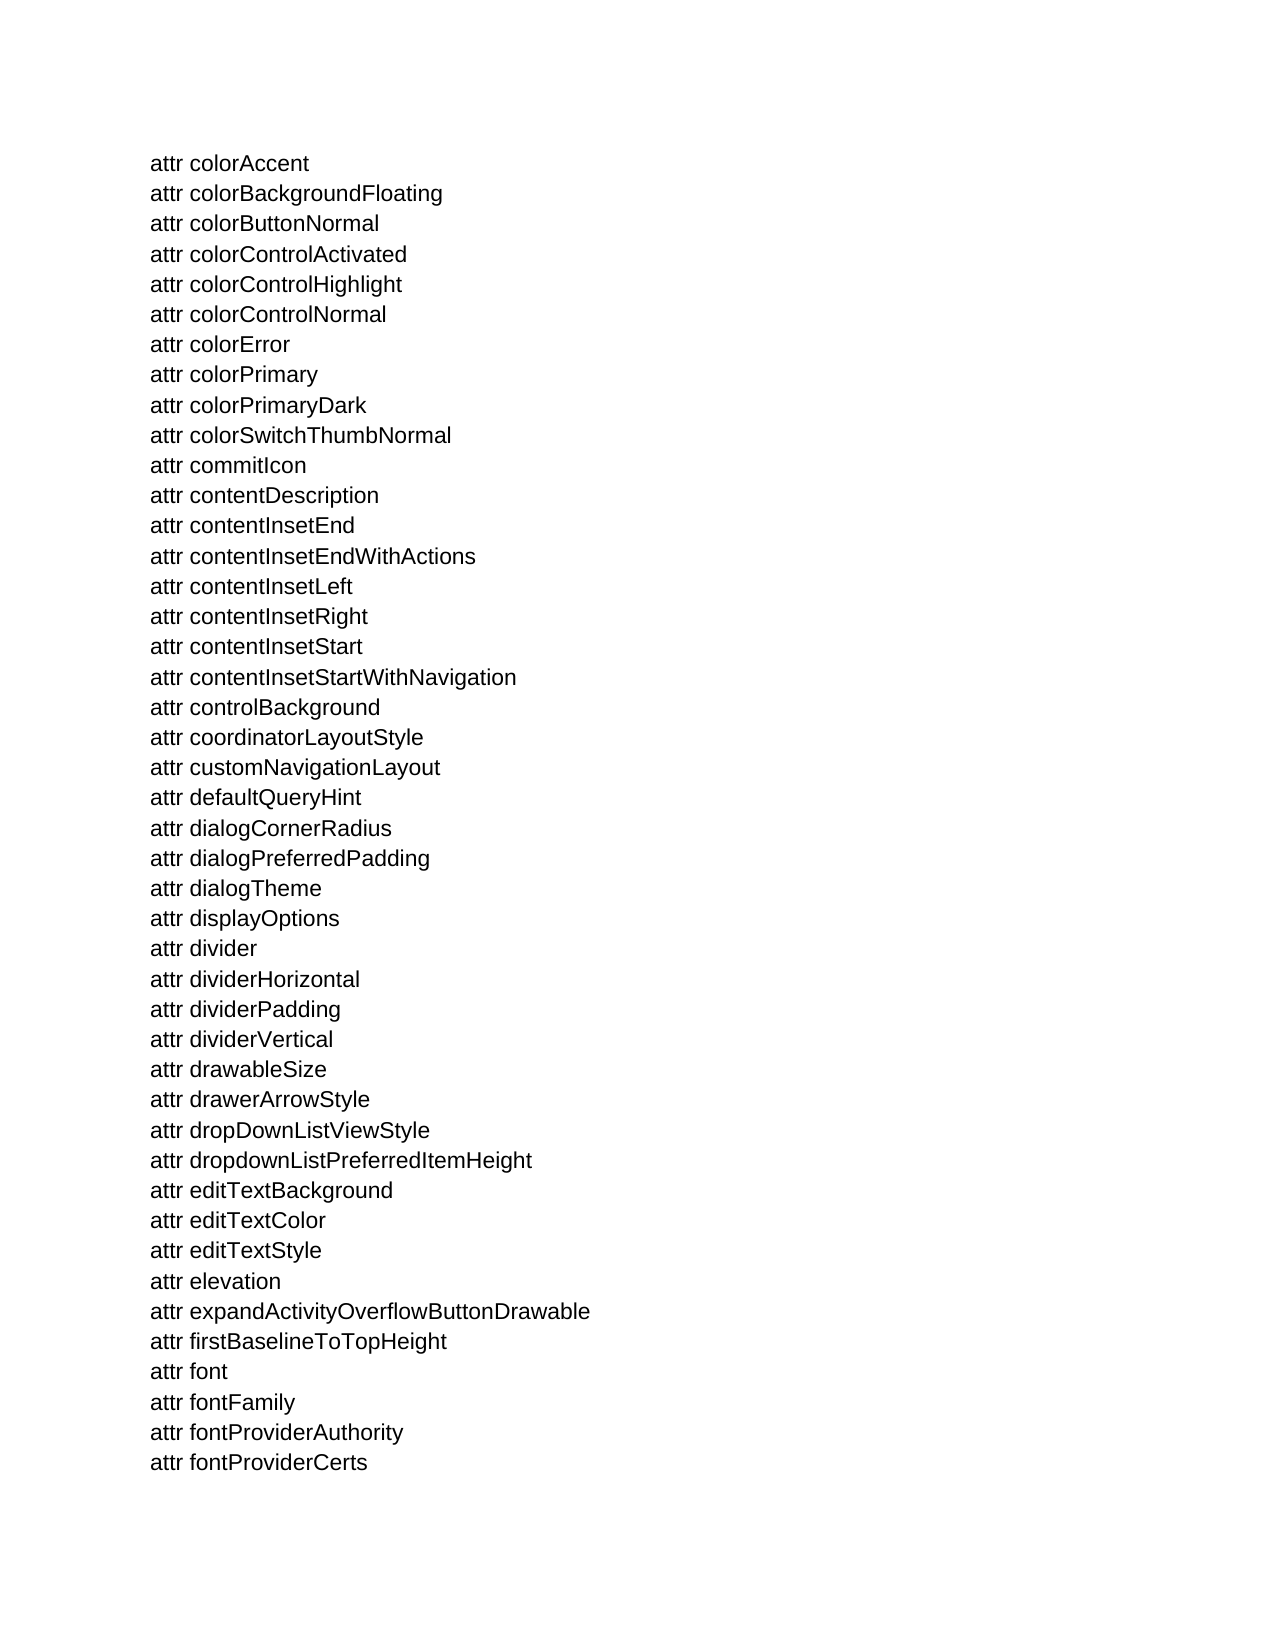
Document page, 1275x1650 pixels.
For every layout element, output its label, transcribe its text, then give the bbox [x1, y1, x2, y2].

text attr coordinatorLayoutStyle [150, 724, 1125, 750]
text attr contentInsetStartWithNavigation [150, 663, 1125, 690]
text attr dropDownListViewStyle [150, 1117, 1125, 1143]
text attr dialogCornerRadius [150, 814, 1125, 841]
text attr controlBackground [150, 694, 1125, 720]
text attr elevation [150, 1268, 1125, 1294]
text attr colorButtonNormal [150, 210, 1125, 237]
text attr contentInsetRight [150, 603, 1125, 629]
text attr colorControlHighlight [150, 271, 1125, 297]
text attr colorError [150, 331, 1125, 358]
text attr colorControlActivated [150, 241, 1125, 267]
text attr displayOptions [150, 905, 1125, 932]
text attr dialogPreferredPadding [150, 845, 1125, 871]
text attr contentInsetEndWithActions [150, 543, 1125, 569]
text attr font [150, 1358, 1125, 1385]
text attr colorPrimaryDark [150, 392, 1125, 418]
text attr firstBaselineToTopHeight [150, 1328, 1125, 1354]
text attr customNavigationLayout [150, 754, 1125, 781]
text attr editTextBackground [150, 1177, 1125, 1203]
text attr fontFamily [150, 1388, 1125, 1415]
text attr divider [150, 935, 1125, 962]
text attr colorControlNormal [150, 301, 1125, 327]
text attr dividerPadding [150, 996, 1125, 1022]
text attr fontProviderAuthority [150, 1419, 1125, 1445]
text attr editTextStyle [150, 1237, 1125, 1264]
text attr dividerHorizontal [150, 966, 1125, 992]
text attr fontProviderCerts [150, 1449, 1125, 1475]
text attr expandActivityOverflowButtonDrawable [150, 1298, 1125, 1324]
text attr defaultQueryHint [150, 784, 1125, 811]
text attr drawerArrowStyle [150, 1086, 1125, 1113]
text attr colorSwitchThumbNormal [150, 422, 1125, 448]
text attr editTextColor [150, 1207, 1125, 1234]
text attr contentInsetEnd [150, 512, 1125, 539]
text attr commitIcon [150, 452, 1125, 478]
text attr colorPrimary [150, 361, 1125, 388]
text attr contentInsetStart [150, 633, 1125, 660]
text attr dividerVertical [150, 1026, 1125, 1052]
text attr contentDescription [150, 482, 1125, 509]
text attr drawableSize [150, 1056, 1125, 1083]
text attr dropdownListPreferredItemHeight [150, 1147, 1125, 1173]
text attr dialogTheme [150, 875, 1125, 901]
text attr colorAccent [150, 150, 1125, 176]
text attr colorBackgroundFloating [150, 180, 1125, 207]
text attr contentInsetLeft [150, 573, 1125, 599]
